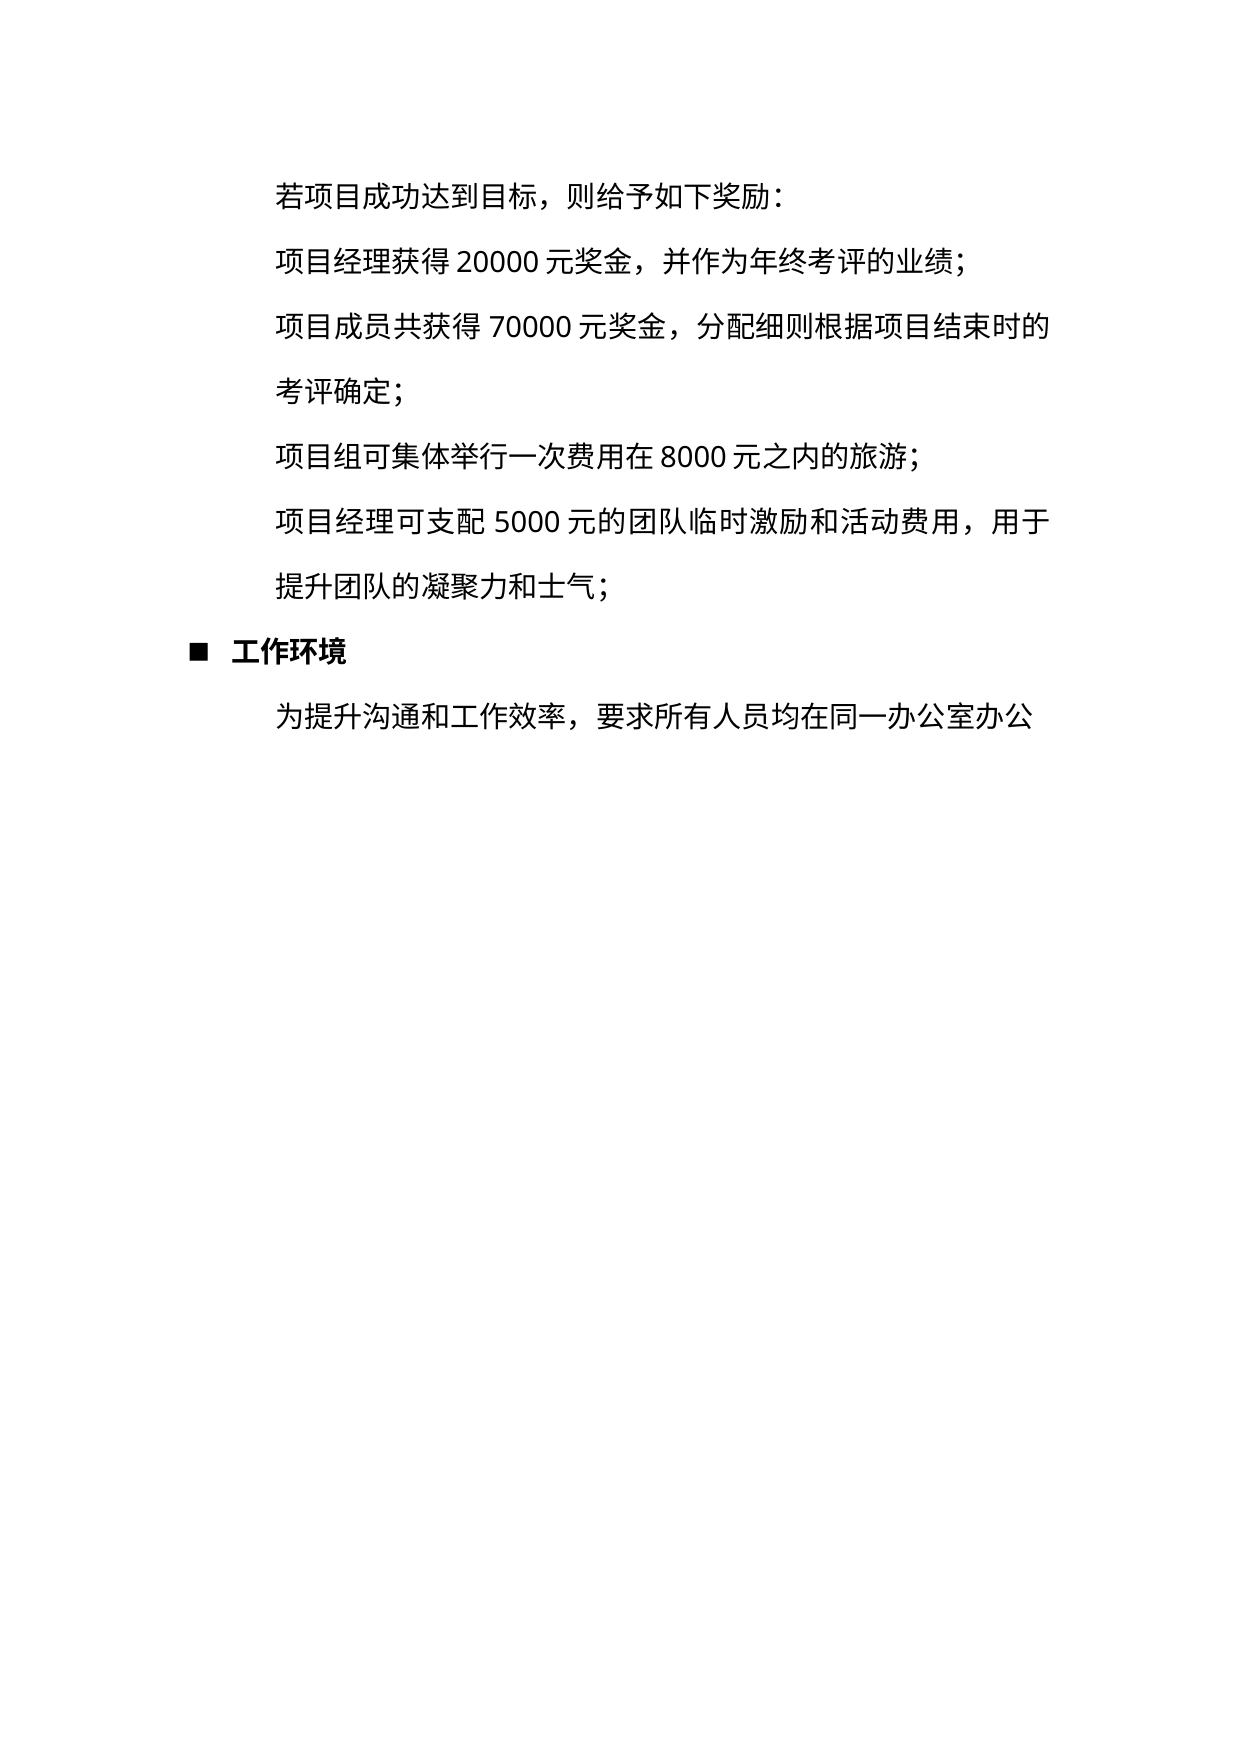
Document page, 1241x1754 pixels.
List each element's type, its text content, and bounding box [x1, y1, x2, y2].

list 工作环境 [187, 617, 1053, 682]
text 项目组可集体举行一次费用在8000元之内的旅游； [275, 422, 1053, 487]
text 项目经理获得20000元奖金，并作为年终考评的业绩； [275, 227, 1053, 292]
text 项目经理可支配5000元的团队临时激励和活动费用，用于提升团队的凝聚力和士气； [275, 487, 1053, 617]
text 项目成员共获得70000元奖金，分配细则根据项目结束时的考评确定； [275, 292, 1053, 422]
text 为提升沟通和工作效率，要求所有人员均在同一办公室办公 [275, 682, 1053, 747]
text 若项目成功达到目标，则给予如下奖励： [275, 162, 1053, 227]
